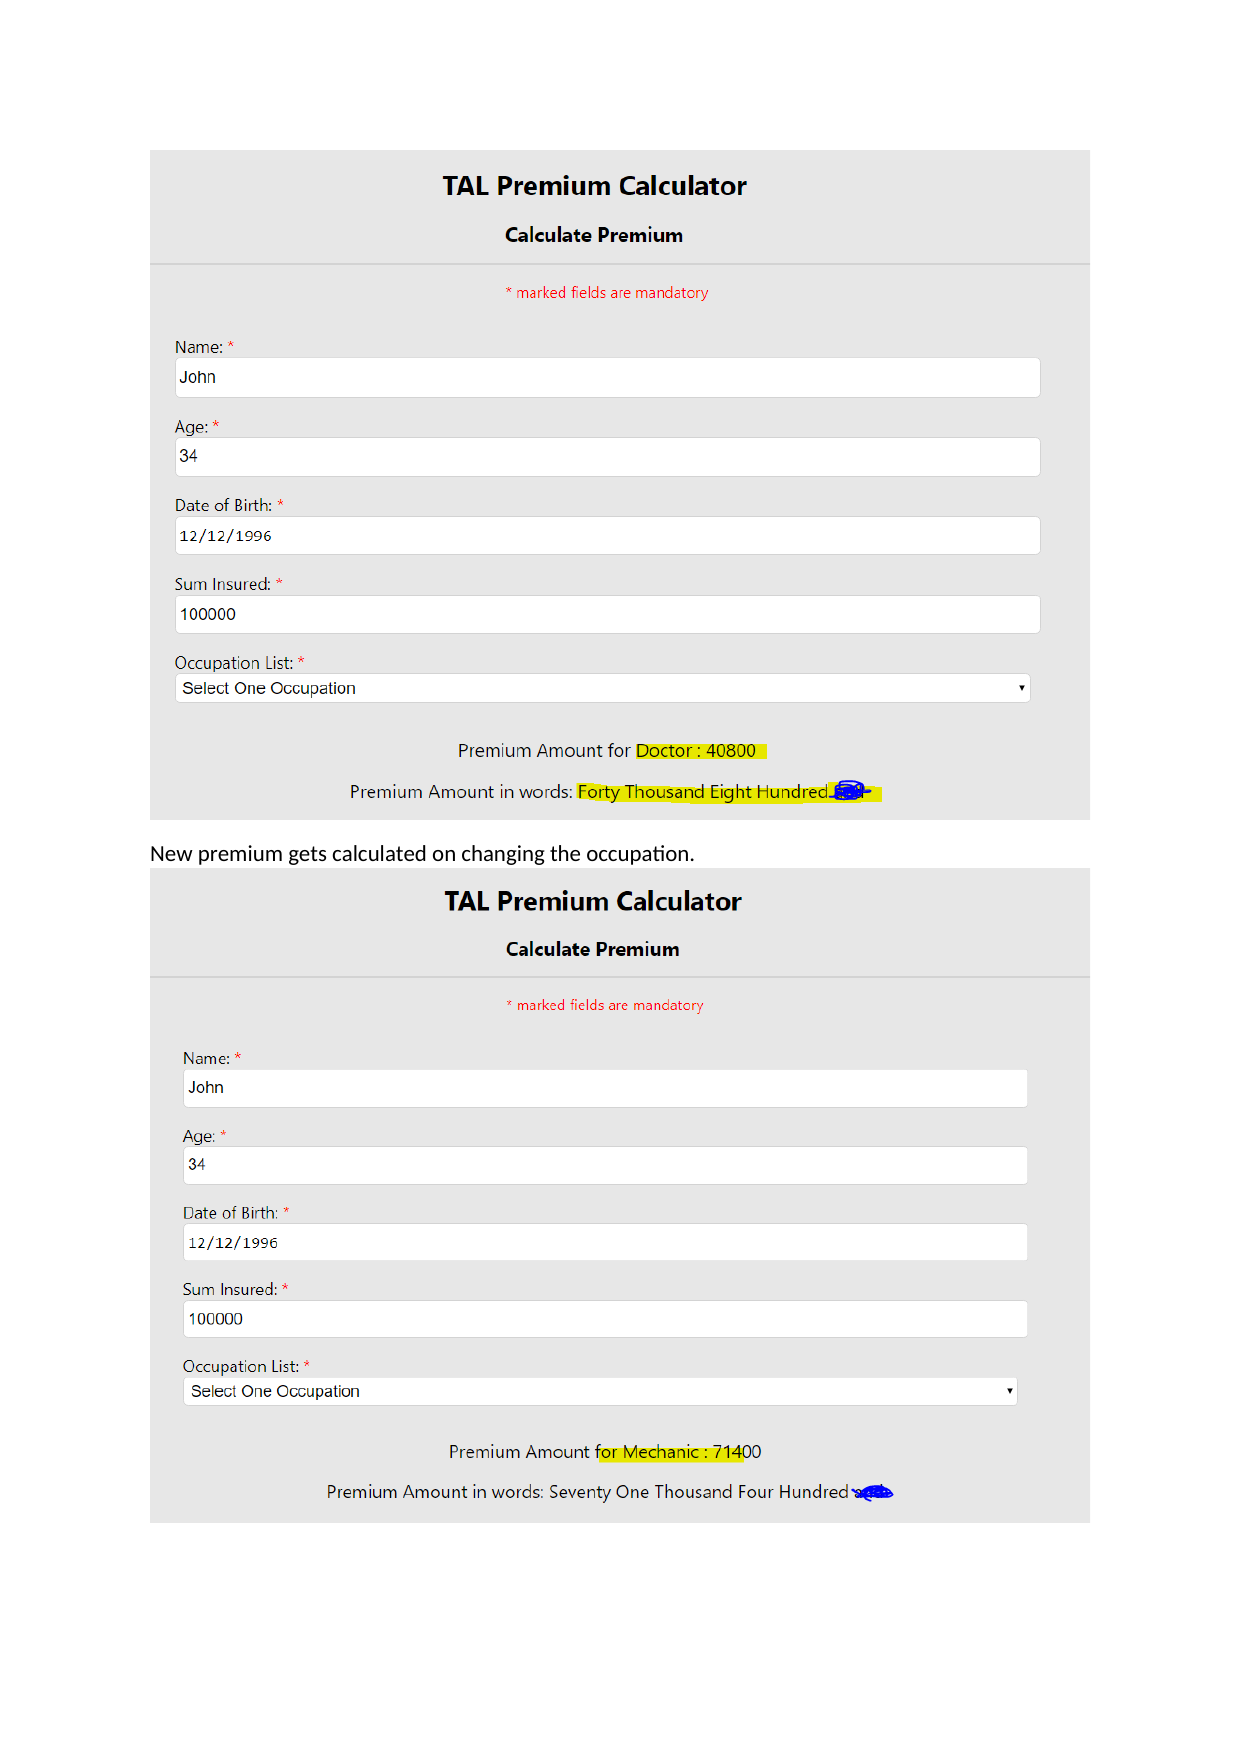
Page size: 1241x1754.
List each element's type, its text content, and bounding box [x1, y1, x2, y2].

picture [150, 868, 1091, 1526]
picture [150, 150, 1091, 820]
text New premium gets calculated on changing the occupation. [150, 839, 1090, 868]
